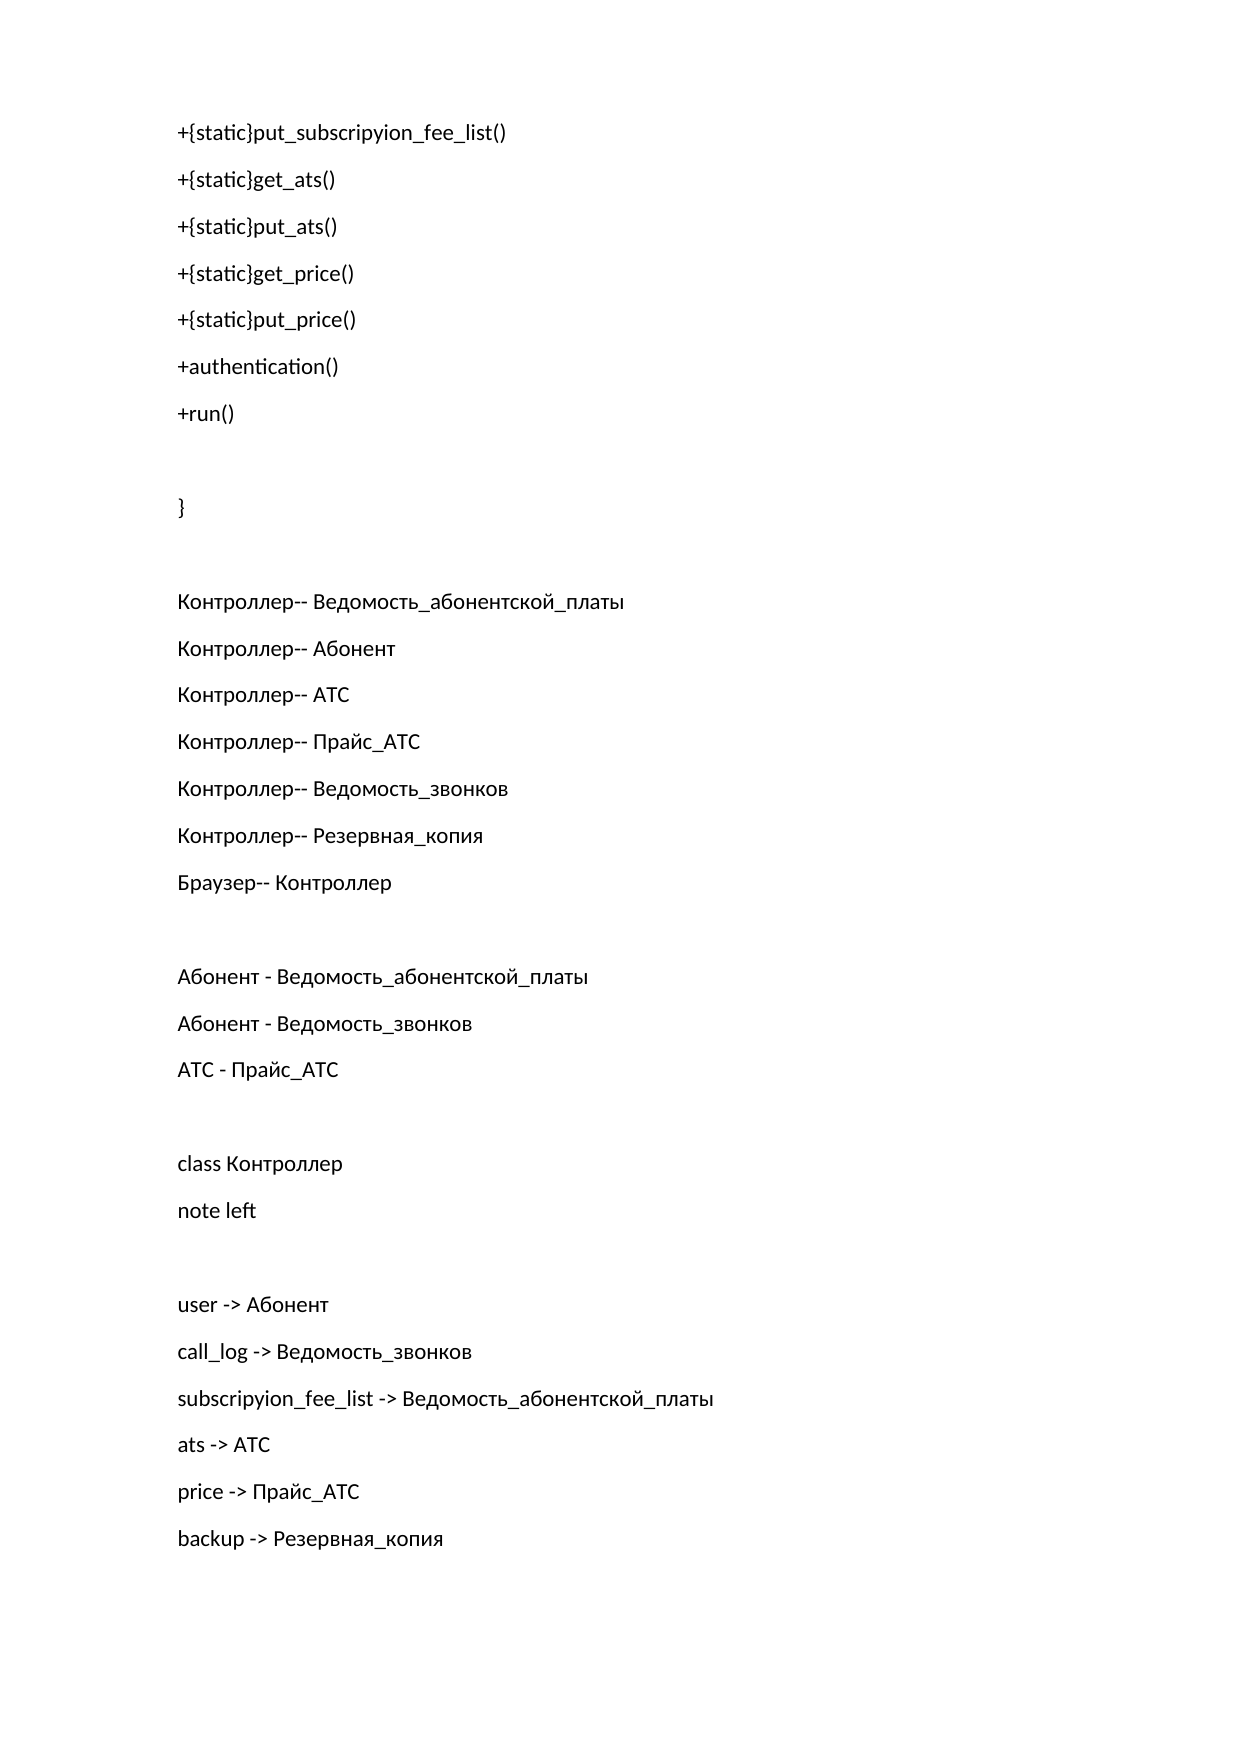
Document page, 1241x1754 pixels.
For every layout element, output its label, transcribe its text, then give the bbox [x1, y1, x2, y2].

text Контроллер-- Прайс_АТС [177, 727, 1152, 756]
text class Контроллер [177, 1149, 1152, 1177]
text Контроллер-- Абонент [177, 634, 1152, 662]
text note left [177, 1196, 1152, 1224]
text +run() [177, 399, 1152, 427]
text +{static}put_price() [177, 306, 1152, 334]
text subscripyion_fee_list -> Ведомость_абонентской_платы [177, 1384, 1152, 1412]
text price -> Прайс_АТС [177, 1477, 1152, 1506]
text Браузер-- Контроллер [177, 868, 1152, 896]
text ats -> АТС [177, 1431, 1152, 1459]
text Контроллер-- Резервная_копия [177, 821, 1152, 849]
text АТС - Прайс_АТС [177, 1056, 1152, 1084]
text +authentication() [177, 352, 1152, 381]
text call_log -> Ведомость_звонков [177, 1337, 1152, 1365]
text backup -> Резервная_копия [177, 1524, 1152, 1552]
text Контроллер-- АТС [177, 681, 1152, 709]
text +{static}put_subscripyion_fee_list() [177, 118, 1152, 146]
text } [177, 493, 1152, 521]
text Контроллер-- Ведомость_абонентской_платы [177, 587, 1152, 615]
text +{static}get_ats() [177, 165, 1152, 193]
text user -> Абонент [177, 1290, 1152, 1318]
text +{static}get_price() [177, 259, 1152, 287]
text Контроллер-- Ведомость_звонков [177, 774, 1152, 802]
text +{static}put_ats() [177, 212, 1152, 240]
text Абонент - Ведомость_звонков [177, 1009, 1152, 1037]
text Абонент - Ведомость_абонентской_платы [177, 962, 1152, 990]
